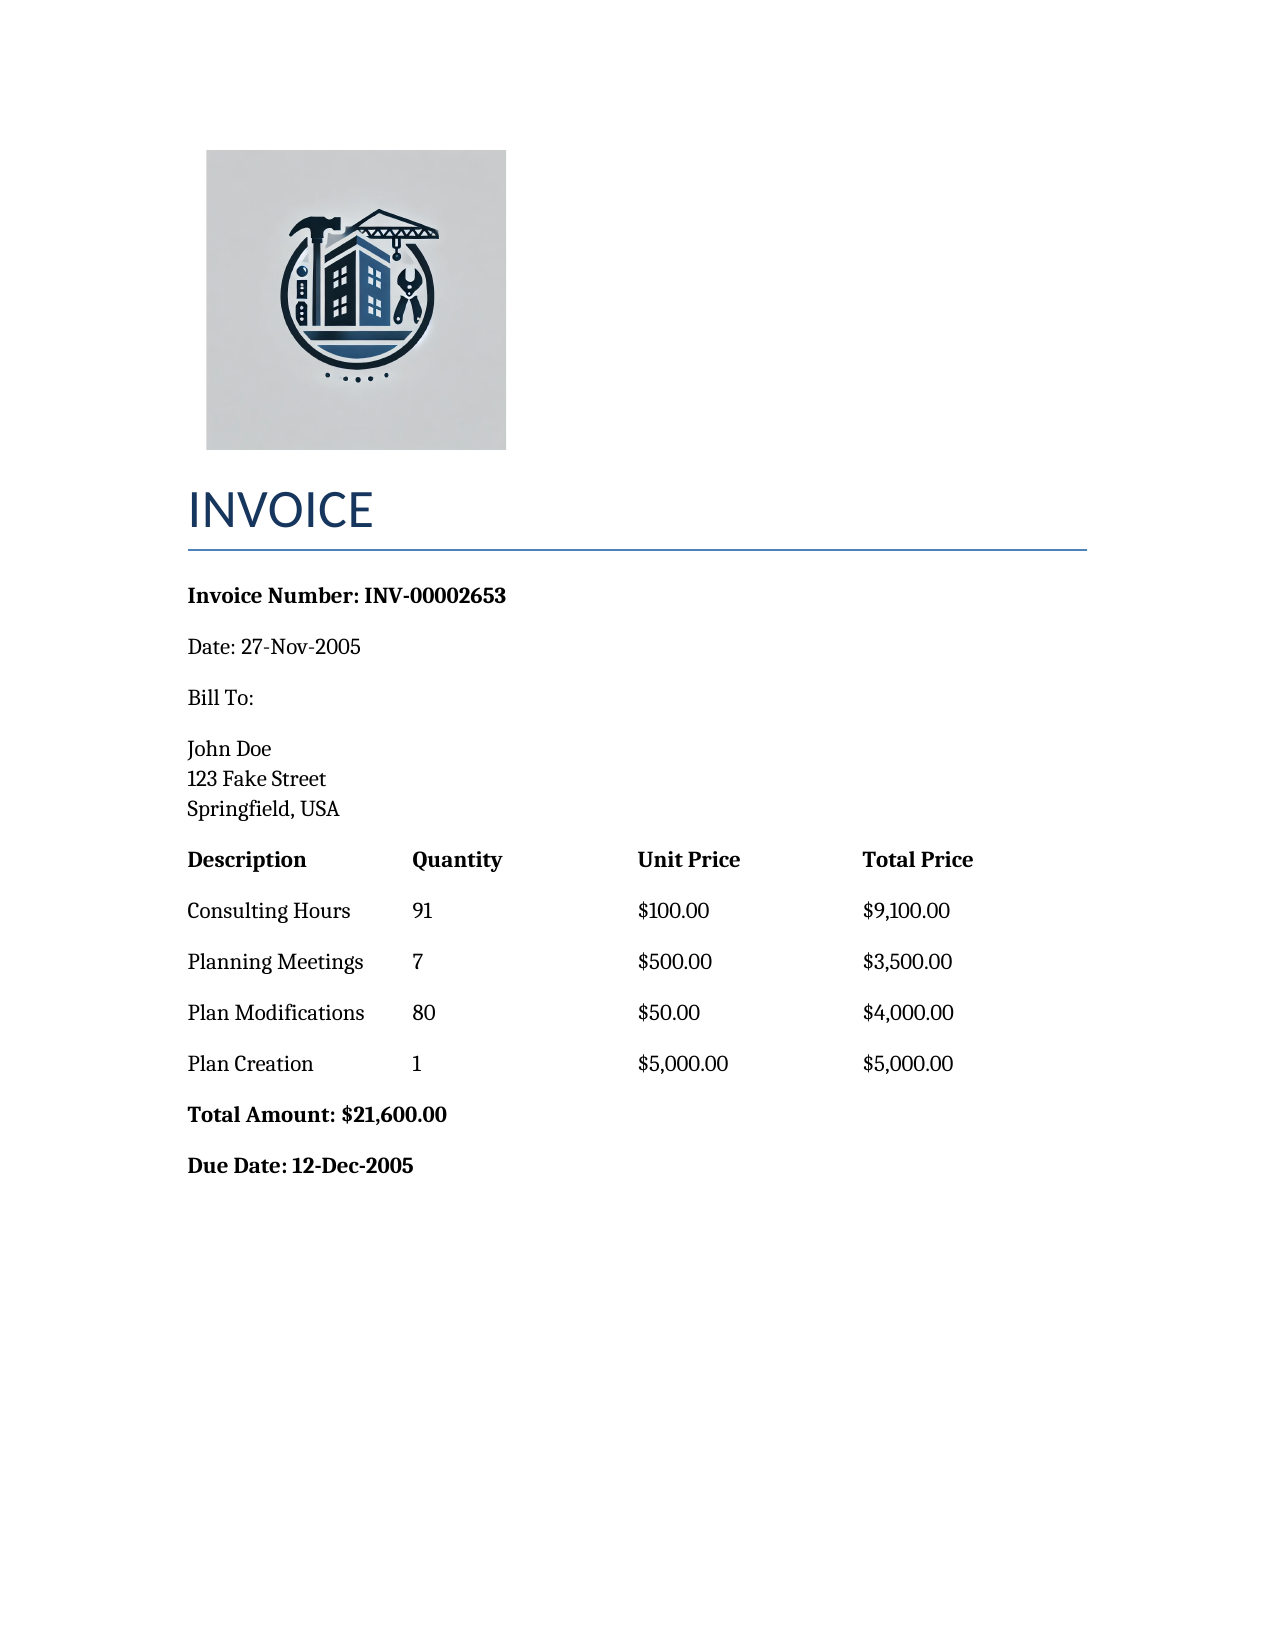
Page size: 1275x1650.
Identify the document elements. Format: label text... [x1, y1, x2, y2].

table_header Unit Price [626, 847, 851, 898]
table_cell 1 [401, 1051, 626, 1102]
text Bill To: [187, 684, 1087, 711]
table_cell Consulting Hours [176, 898, 401, 949]
table_header Total Price [851, 847, 1076, 898]
table_cell 91 [401, 898, 626, 949]
table_cell 7 [401, 949, 626, 1000]
picture [206, 150, 507, 450]
table_cell $5,000.00 [851, 1051, 1076, 1102]
table_header Quantity [401, 847, 626, 898]
table_cell Plan Creation [176, 1051, 401, 1102]
text Invoice Number: INV-00002653 [187, 582, 1087, 609]
table_cell $500.00 [626, 949, 851, 1000]
table_cell $9,100.00 [851, 898, 1076, 949]
table_cell $5,000.00 [626, 1051, 851, 1102]
table_cell 80 [401, 1000, 626, 1051]
table_cell $4,000.00 [851, 1000, 1076, 1051]
text Total Amount: $21,600.00 [187, 1102, 1087, 1129]
title INVOICE [187, 475, 1087, 551]
table_header Description [176, 847, 401, 898]
table_cell $3,500.00 [851, 949, 1076, 1000]
text John Doe 123 Fake Street Springfield, USA [187, 736, 1087, 822]
table_cell Planning Meetings [176, 949, 401, 1000]
table_cell $100.00 [626, 898, 851, 949]
table_cell $50.00 [626, 1000, 851, 1051]
text Date: 27-Nov-2005 [187, 633, 1087, 660]
text Due Date: 12-Dec-2005 [187, 1153, 1087, 1180]
table_cell Plan Modifications [176, 1000, 401, 1051]
